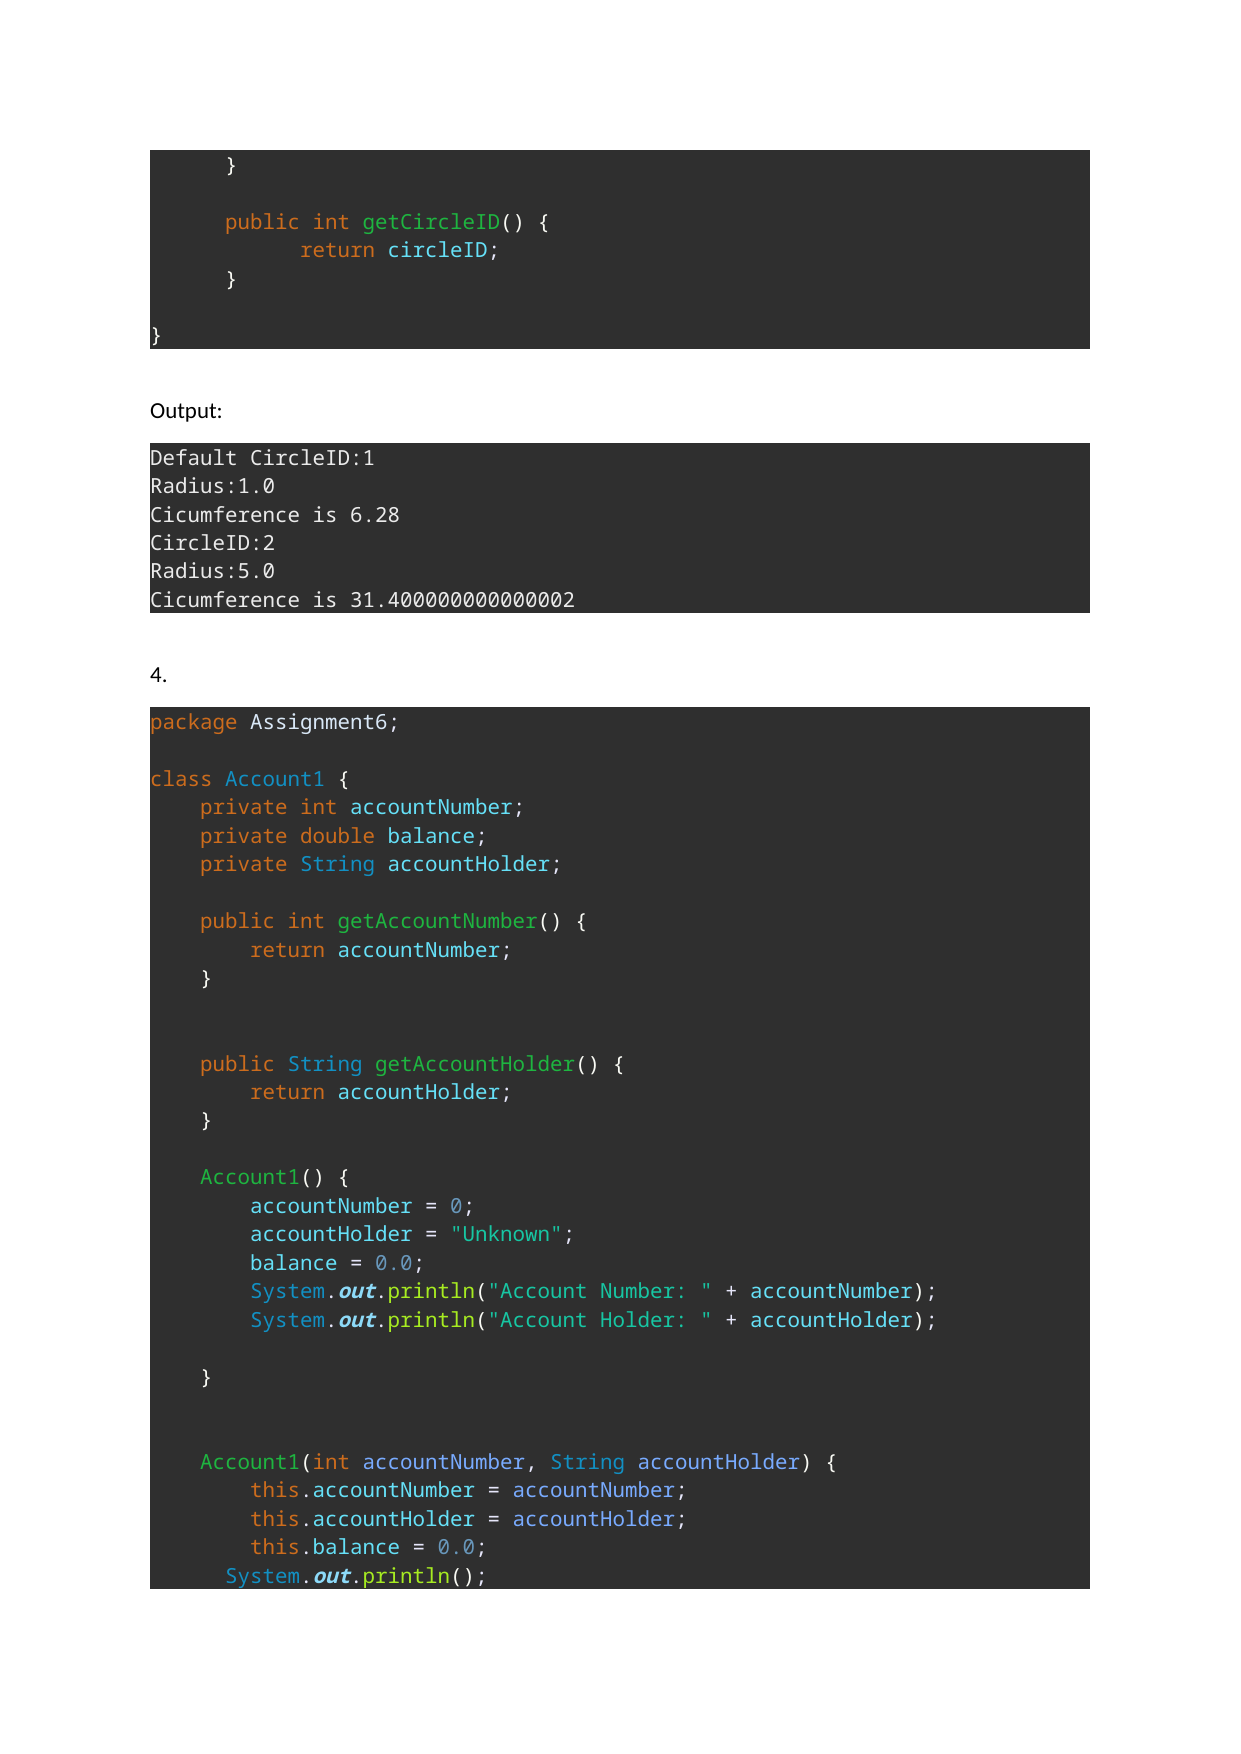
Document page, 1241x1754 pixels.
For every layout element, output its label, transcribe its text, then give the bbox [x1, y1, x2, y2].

text Account1(int accountNumber, String accountHolder) { [150, 1447, 1090, 1476]
text private String accountHolder; [150, 849, 1090, 878]
text Radius:1.0 [150, 471, 1090, 500]
text accountNumber = 0; [150, 1191, 1090, 1219]
text } [150, 264, 1090, 292]
text accountHolder = "Unknown"; [150, 1219, 1090, 1248]
text Radius:5.0 [150, 557, 1090, 585]
text package Assignment6; [150, 707, 1090, 736]
text public int getCircleID() { [150, 207, 1090, 235]
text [150, 1561, 1090, 1589]
text Cicumference is 31.400000000000002 [150, 585, 1090, 613]
text } [150, 321, 1090, 349]
text System.out.println("Account Holder: " + accountHolder); [150, 1305, 1090, 1333]
text public String getAccountHolder() { [150, 1049, 1090, 1077]
text } [150, 1106, 1090, 1134]
text Output: [150, 396, 1090, 424]
text class Account1 { [150, 764, 1090, 792]
text private double balance; [150, 821, 1090, 849]
text } [150, 1362, 1090, 1390]
text Default CircleID:1 [150, 443, 1090, 471]
text System.out.println("Account Number: " + accountNumber); [150, 1276, 1090, 1305]
text this.accountHolder = accountHolder; [150, 1504, 1090, 1532]
text private int accountNumber; [150, 792, 1090, 821]
text Account1() { [150, 1162, 1090, 1191]
text CircleID:2 [150, 528, 1090, 557]
text return accountHolder; [150, 1077, 1090, 1106]
text } [150, 963, 1090, 992]
text public int getAccountNumber() { [150, 907, 1090, 935]
text this.balance = 0.0; [150, 1532, 1090, 1561]
text } [150, 150, 1090, 178]
text this.accountNumber = accountNumber; [150, 1476, 1090, 1504]
text balance = 0.0; [150, 1248, 1090, 1276]
text 4. [150, 660, 1090, 688]
text return accountNumber; [150, 935, 1090, 963]
text Cicumference is 6.28 [150, 500, 1090, 528]
text return circleID; [150, 235, 1090, 264]
